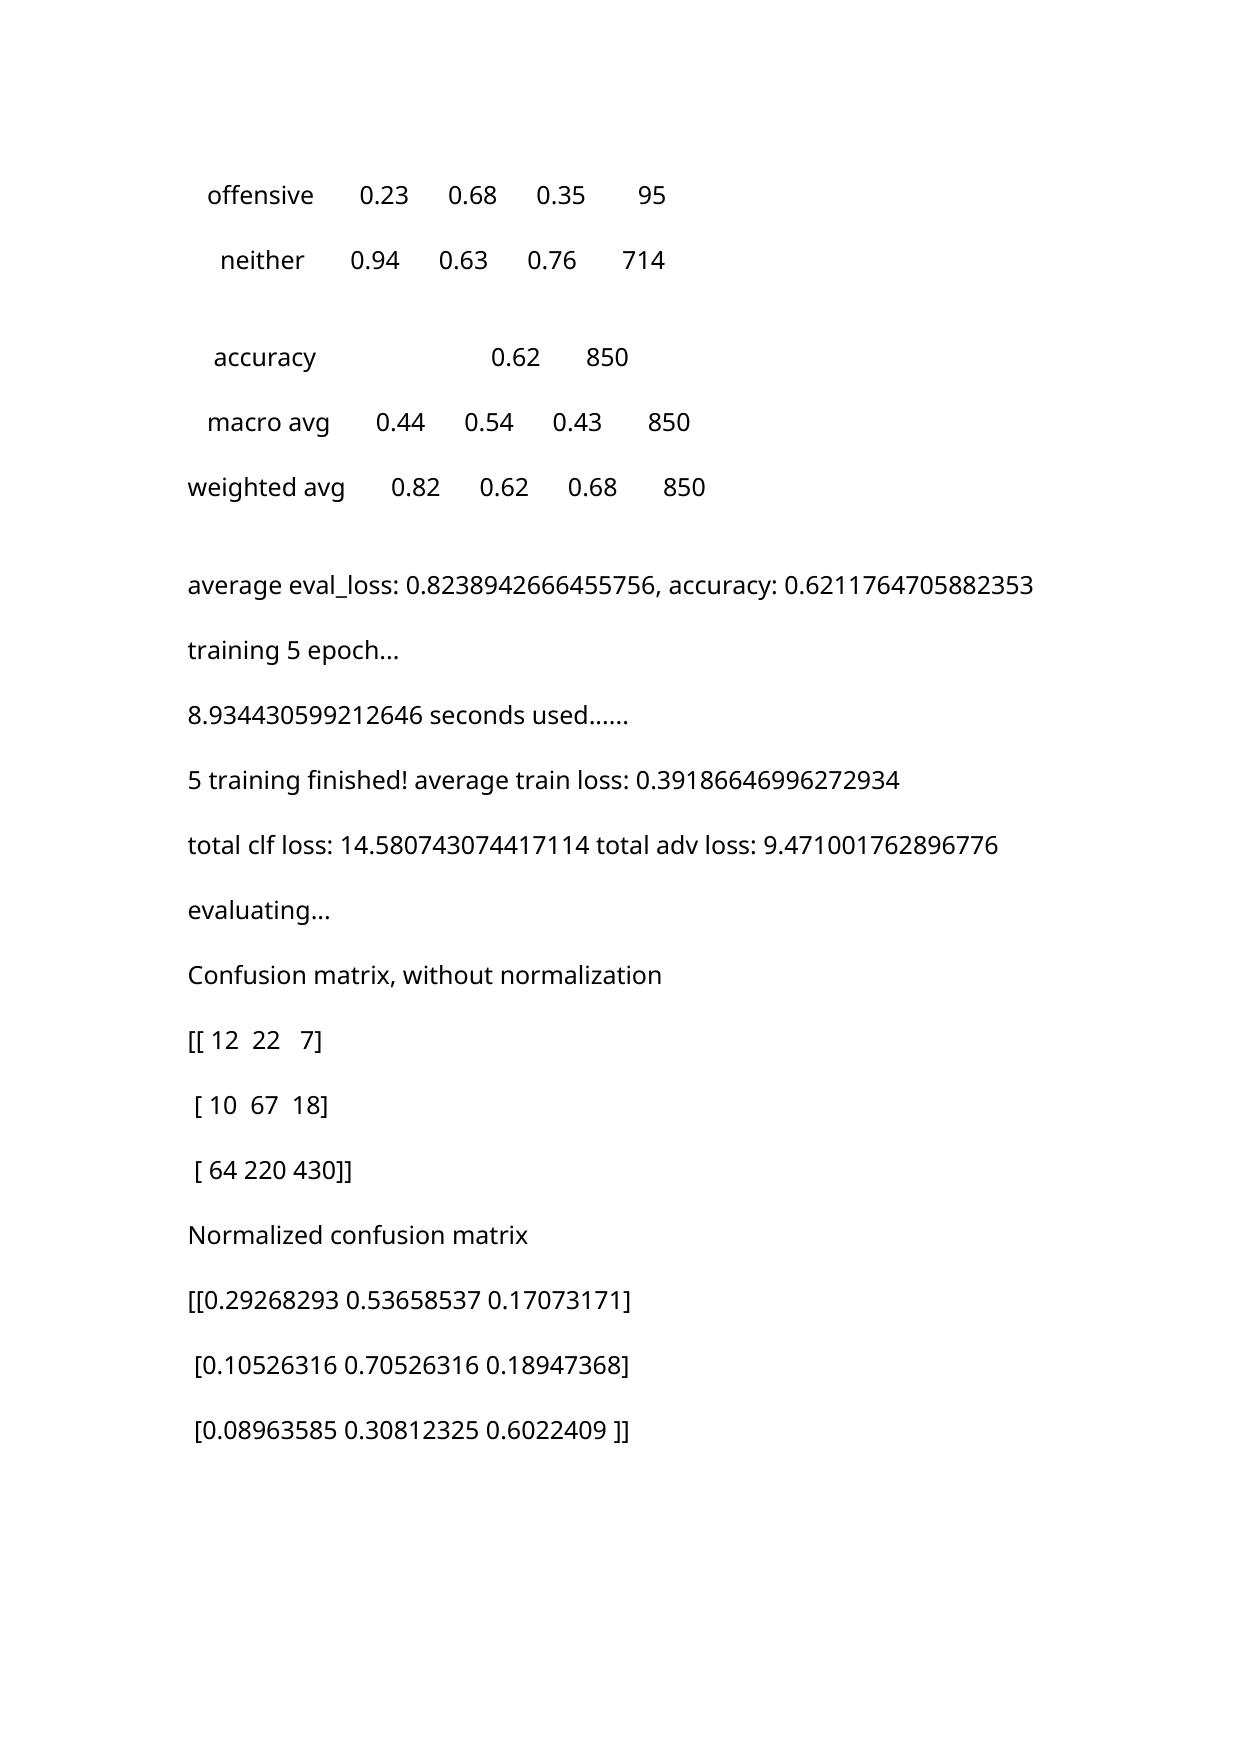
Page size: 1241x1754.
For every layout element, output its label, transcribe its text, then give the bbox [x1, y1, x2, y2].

text evaluating... [187, 877, 1053, 942]
text offensive 0.23 0.68 0.35 95 [187, 162, 1053, 227]
text total clf loss: 14.580743074417114 total adv loss: 9.471001762896776 [187, 812, 1053, 877]
text average eval_loss: 0.8238942666455756, accuracy: 0.6211764705882353 [187, 552, 1053, 617]
text [ 64 220 430]] [187, 1137, 1053, 1202]
text [[0.29268293 0.53658537 0.17073171] [187, 1267, 1053, 1332]
text [0.08963585 0.30812325 0.6022409 ]] [187, 1397, 1053, 1462]
text macro avg 0.44 0.54 0.43 850 [187, 389, 1053, 454]
text Confusion matrix, without normalization [187, 942, 1053, 1007]
text 5 training finished! average train loss: 0.39186646996272934 [187, 747, 1053, 812]
text Normalized confusion matrix [187, 1202, 1053, 1267]
text accuracy 0.62 850 [187, 324, 1053, 389]
text training 5 epoch... [187, 617, 1053, 682]
text [ 10 67 18] [187, 1072, 1053, 1137]
text 8.934430599212646 seconds used...... [187, 682, 1053, 747]
text weighted avg 0.82 0.62 0.68 850 [187, 454, 1053, 519]
text neither 0.94 0.63 0.76 714 [187, 227, 1053, 292]
text [0.10526316 0.70526316 0.18947368] [187, 1332, 1053, 1397]
text [[ 12 22 7] [187, 1007, 1053, 1072]
